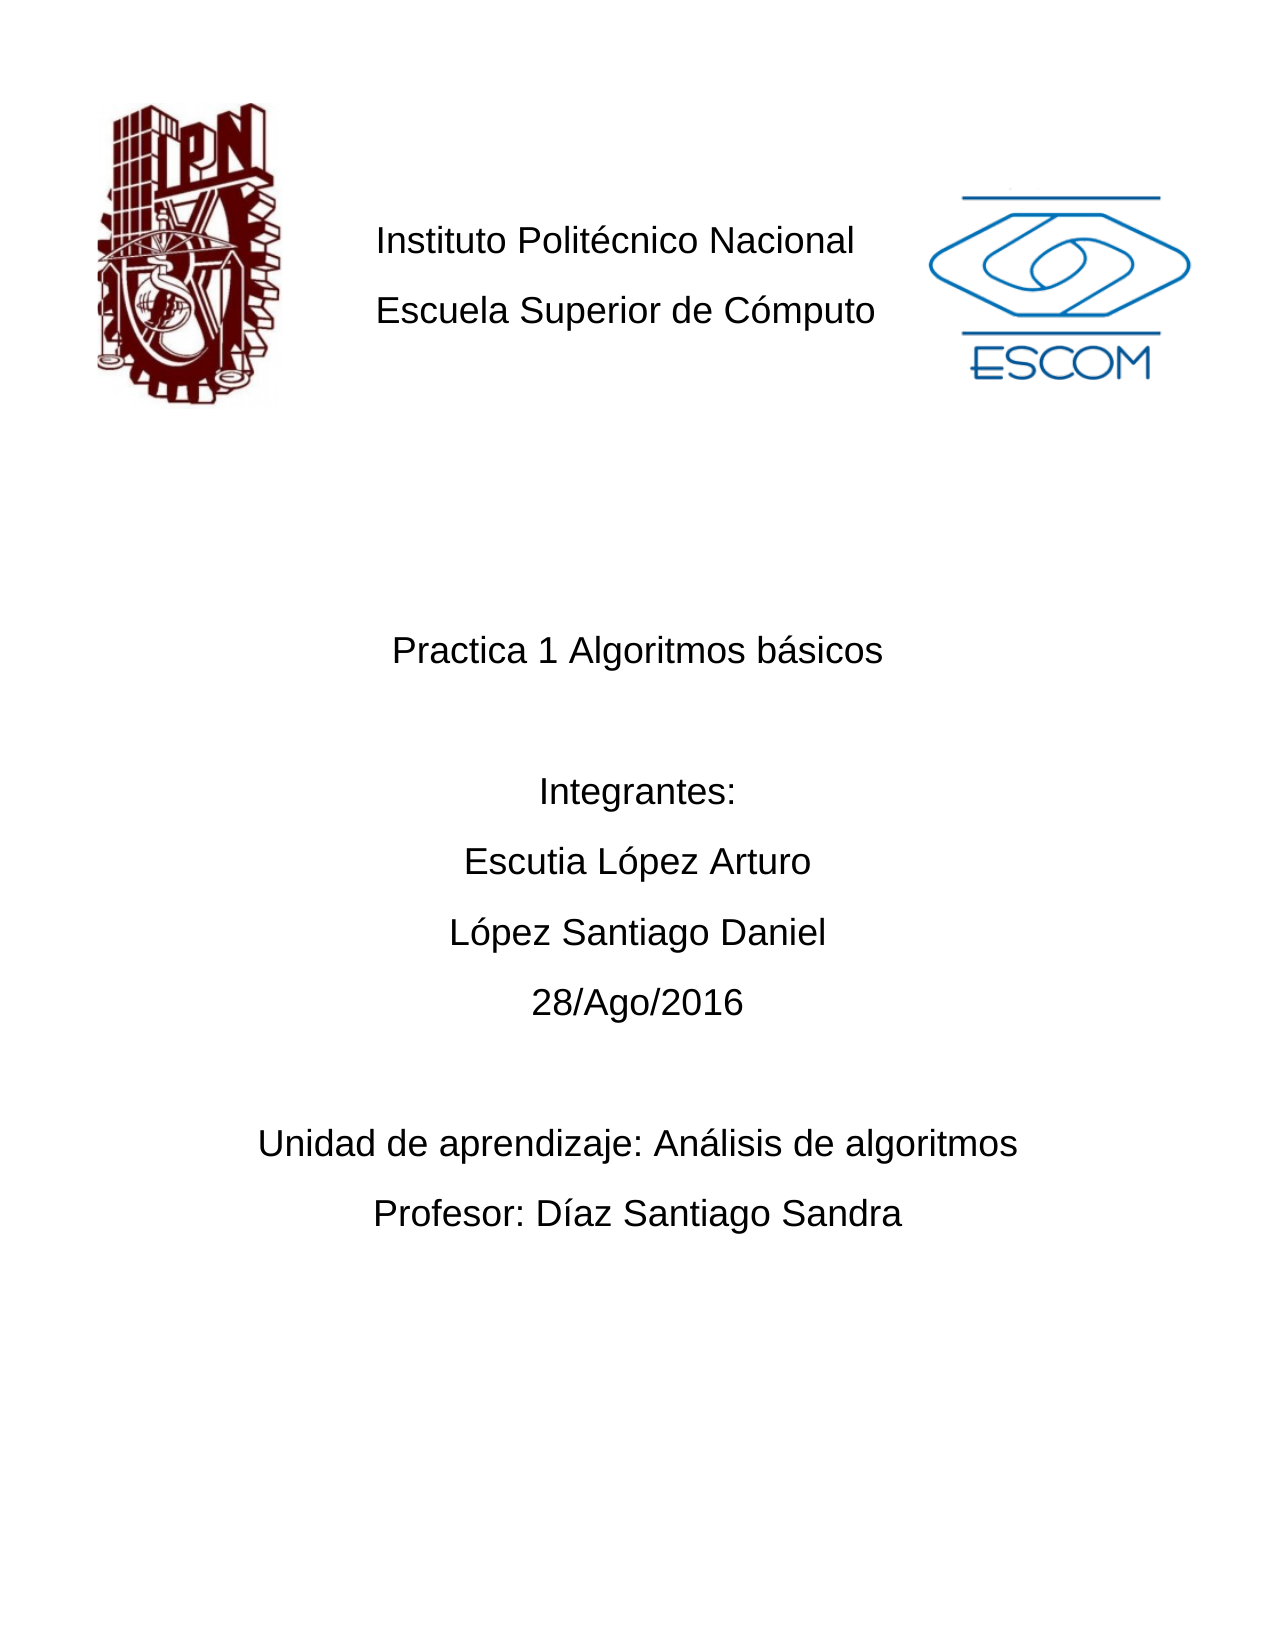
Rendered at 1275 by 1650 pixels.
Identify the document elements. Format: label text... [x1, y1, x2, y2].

text Unidad de aprendizaje: Análisis de algoritmos [177, 1121, 1098, 1164]
text Escuela Superior de Cómputo [283, 288, 946, 332]
picture [923, 178, 1197, 386]
text Practica 1 Algoritmos básicos [177, 628, 1098, 671]
text Profesor: Díaz Santiago Sandra [177, 1191, 1098, 1234]
picture [95, 103, 283, 406]
text Instituto Politécnico Nacional [283, 218, 955, 261]
text Integrantes: [177, 769, 1098, 812]
text Escutia López Arturo [177, 839, 1098, 882]
text 28/Ago/2016 [177, 980, 1098, 1023]
text López Santiago Daniel [177, 910, 1098, 953]
